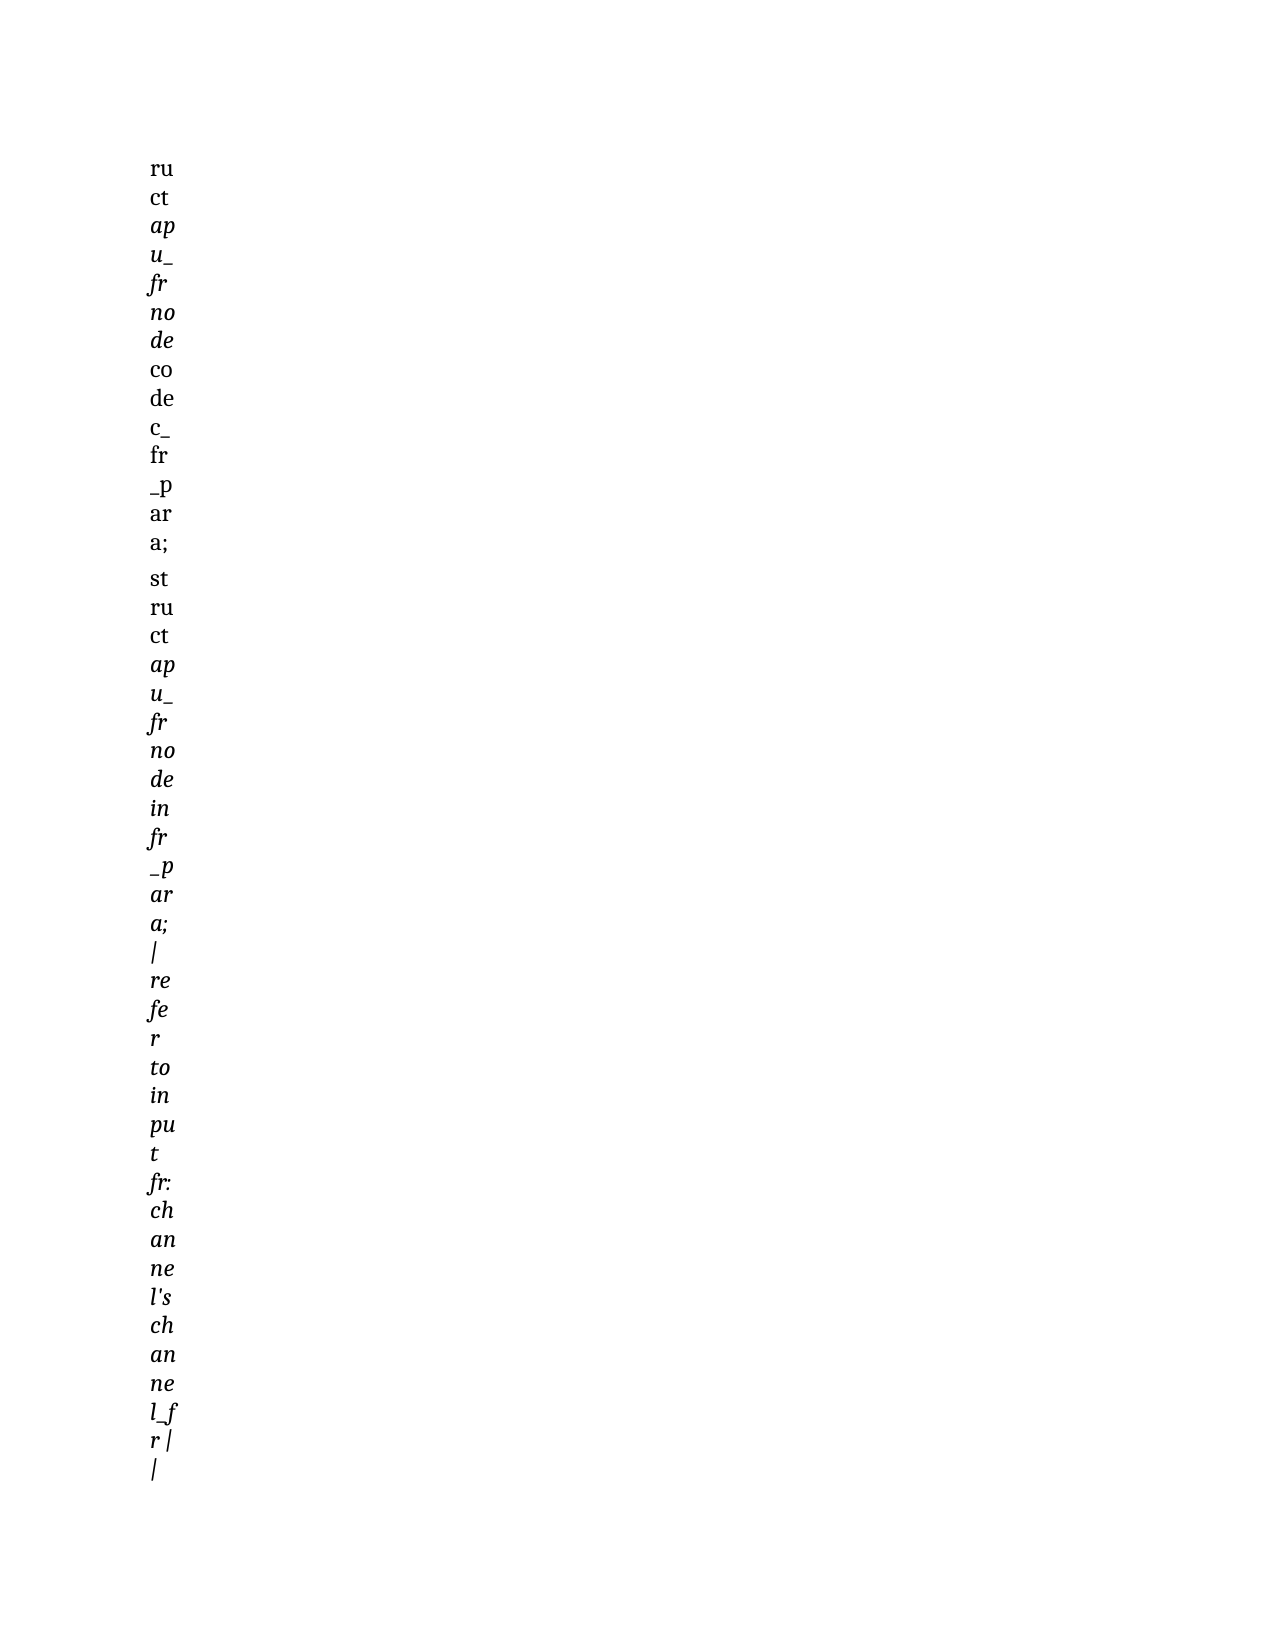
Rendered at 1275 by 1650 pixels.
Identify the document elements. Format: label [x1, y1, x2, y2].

table_cell [139, 560, 187, 1484]
table_cell [139, 150, 187, 560]
